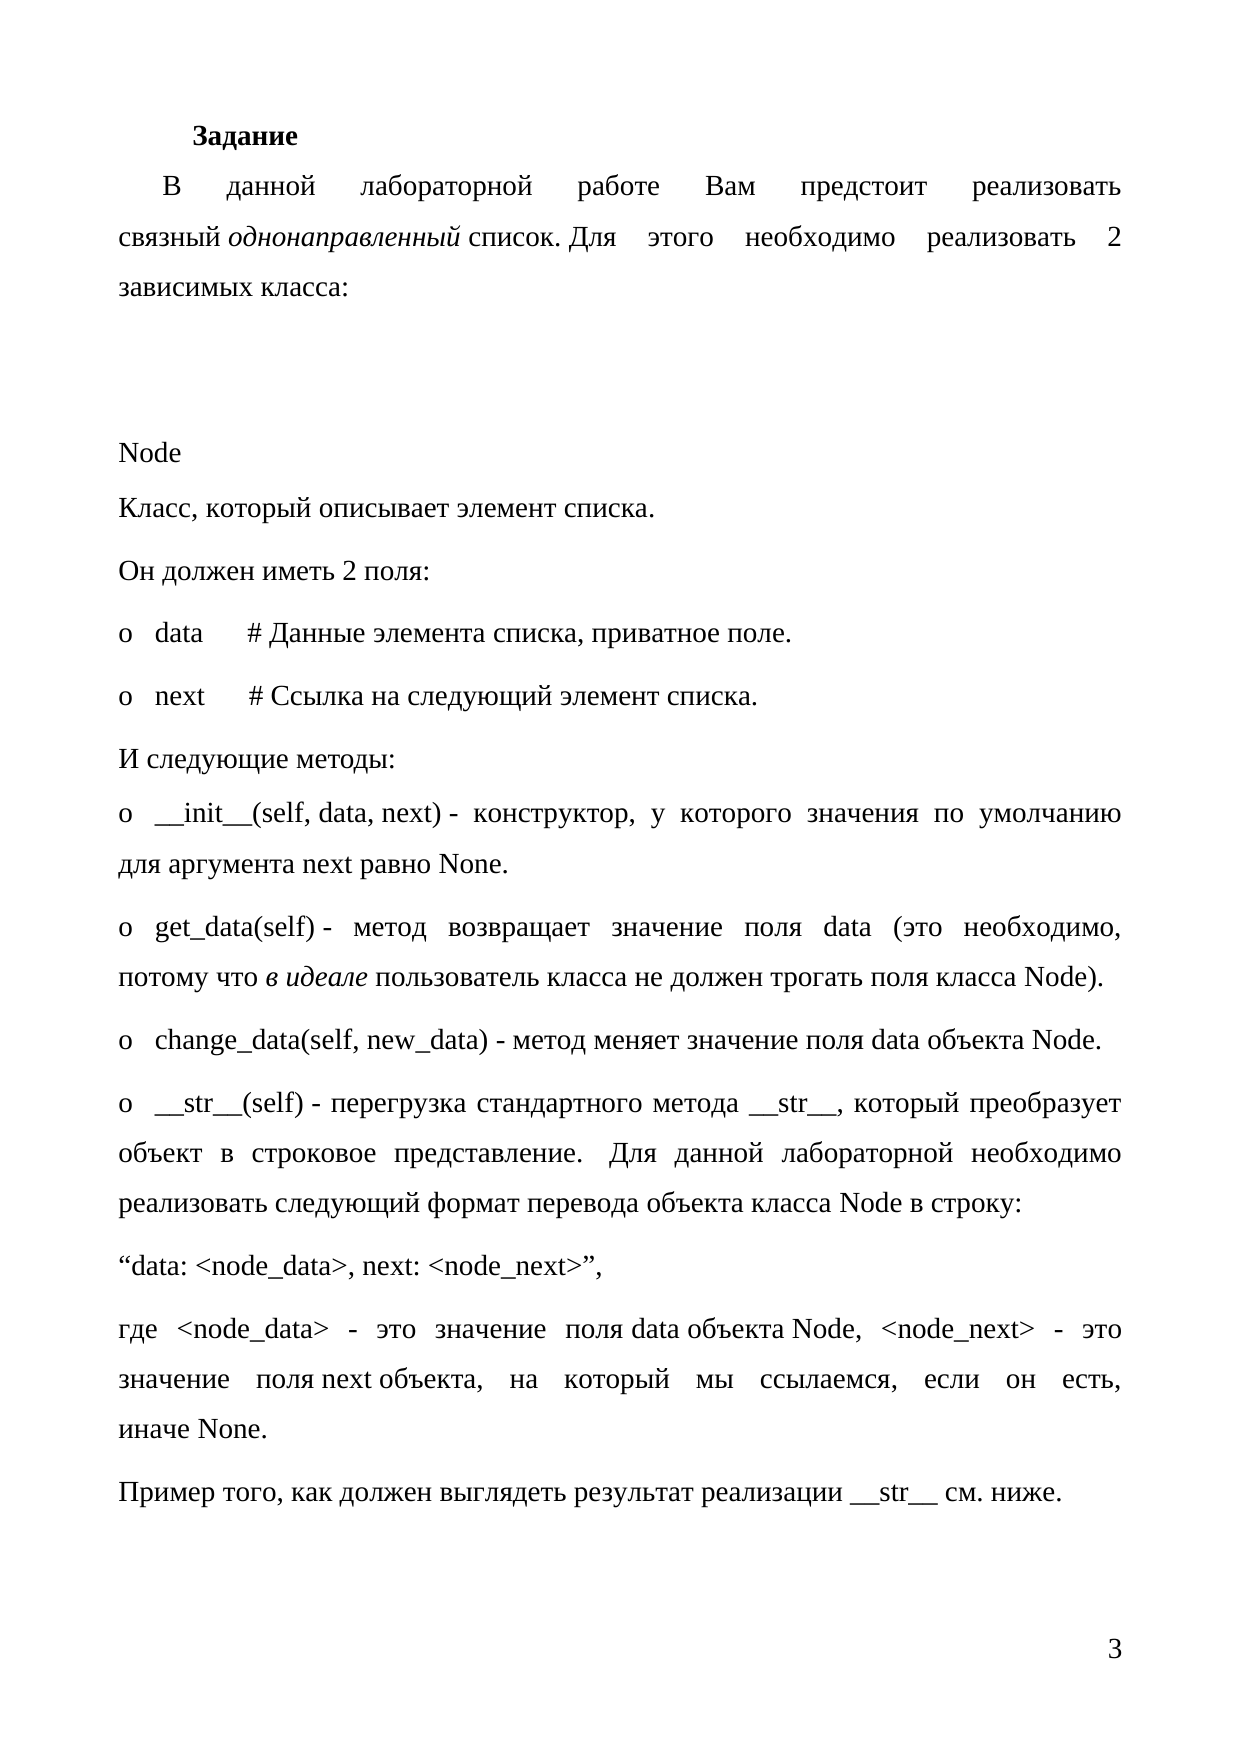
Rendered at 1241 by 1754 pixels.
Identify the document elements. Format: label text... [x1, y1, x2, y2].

text o get_data(self) - метод возвращает значение поля data (это необходимо, потому что в идеале пользователь класса не должен трогать поля класса Node). [118, 909, 1122, 993]
text Класс, который описывает элемент списка. [118, 490, 1122, 523]
text o change_data(self, new_data) - метод меняет значение поля data объекта Node. [118, 1022, 1122, 1055]
subtitle Задание [118, 118, 1122, 152]
text o __init__(self, data, next) - конструктор, у которого значения по умолчанию для аргумента next равно None. [118, 796, 1122, 879]
text Он должен иметь 2 поля: [118, 553, 1122, 586]
text o data # Данные элемента списка, приватное поле. [118, 616, 1122, 649]
subtitle И следующие методы: [118, 741, 1122, 775]
text Пример того, как должен выглядеть результат реализации __str__ см. ниже. [118, 1474, 1122, 1508]
subtitle Node [118, 435, 1122, 469]
text “data: <node_data>, next: <node_next>”, [118, 1248, 1122, 1282]
text где <node_data> - это значение поля data объекта Node, <node_next> - это значение поля next объекта, на который мы ссылаемся, если он есть, иначе None. [118, 1311, 1122, 1445]
text o __str__(self) - перегрузка стандартного метода __str__, который преобразует объект в строковое представление. Для данной лабораторной необходимо реализовать следующий формат перевода объекта класса Node в строку: [118, 1085, 1122, 1219]
text o next # Ссылка на следующий элемент списка. [118, 678, 1122, 712]
text ​ В данной лабораторной работе Вам предстоит реализовать связный однонаправленный список. Для этого необходимо реализовать 2 зависимых класса: [118, 168, 1122, 303]
